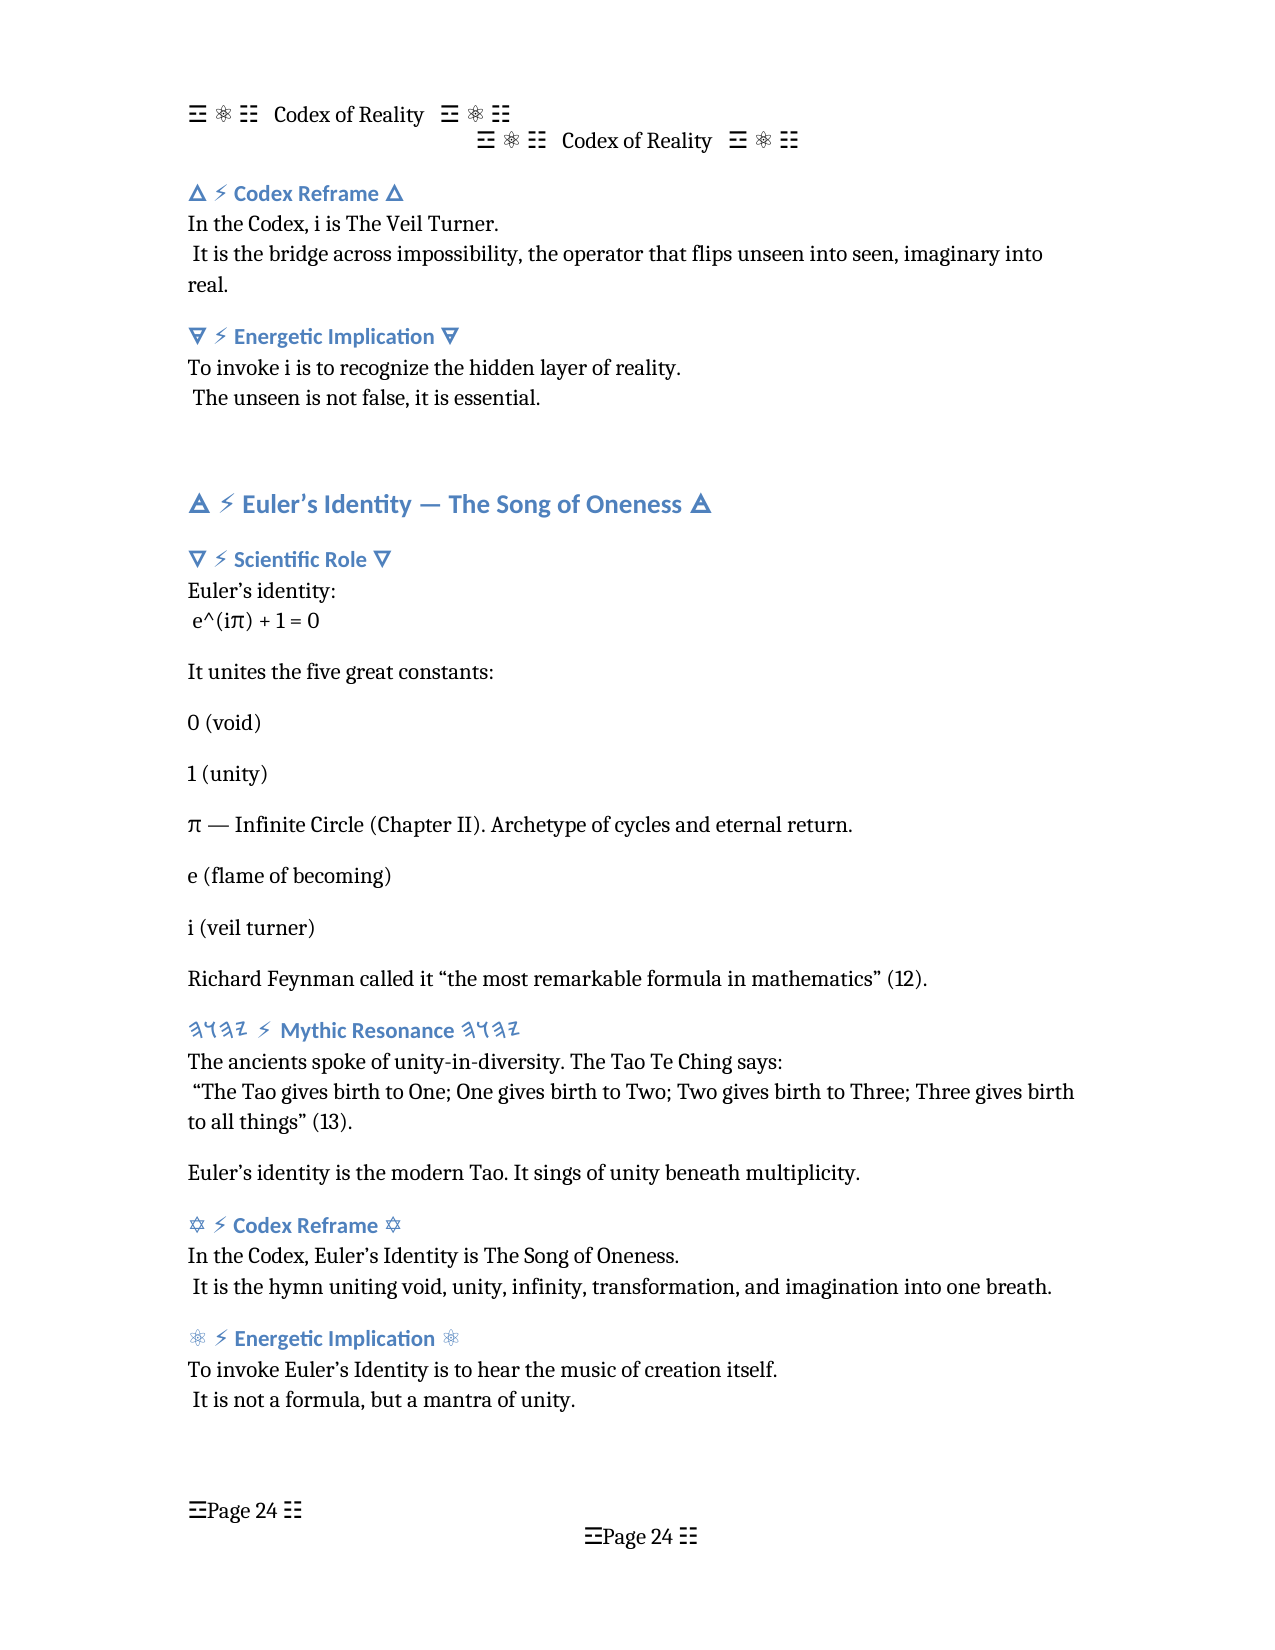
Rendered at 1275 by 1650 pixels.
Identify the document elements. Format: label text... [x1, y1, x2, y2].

text Euler’s identity is the modern Tao. It sings of unity beneath multiplicity. [187, 1160, 1087, 1186]
text i (veil turner) [187, 914, 1087, 941]
subtitle 𐤉𐤄𐤅𐤄 ⚡ Mythic Resonance 𐤉𐤄𐤅𐤄 [187, 1016, 1087, 1044]
text It unites the five great constants: [187, 659, 1087, 685]
text 0 (void) [187, 710, 1087, 736]
subtitle 🜃 ⚡ Energetic Implication 🜃 [187, 322, 1087, 350]
subtitle 🜄 ⚡ Scientific Role 🜄 [187, 546, 1087, 574]
text The ancients spoke of unity-in-diversity. The Tao Te Ching says: “The Tao gives birth to One; One gives birth to Two; Two gives birth to Three; Three gives birth to all things” (13). [187, 1048, 1087, 1135]
text To invoke i is to recognize the hidden layer of reality. The unseen is not false, it is essential. [187, 354, 1087, 411]
text To invoke Euler’s Identity is to hear the music of creation itself. It is not a formula, but a mantra of unity. [187, 1357, 1087, 1413]
text Euler’s identity: e^(iπ) + 1 = 0 [187, 578, 1087, 634]
subtitle ⚛ ⚡ Energetic Implication ⚛ [187, 1324, 1087, 1352]
text π — Infinite Circle (Chapter II). Archetype of cycles and eternal return. [187, 812, 1087, 838]
subtitle 🜂 ⚡ Codex Reframe 🜂 [187, 179, 1087, 207]
subtitle 🜁 ⚡ Euler’s Identity — The Song of Oneness 🜁 [187, 487, 1087, 520]
text e (flame of becoming) [187, 863, 1087, 889]
subtitle ✡ ⚡ Codex Reframe ✡ [187, 1211, 1087, 1239]
text In the Codex, Euler’s Identity is The Song of Oneness. It is the hymn uniting void, unity, infinity, transformation, and imagination into one breath. [187, 1243, 1087, 1300]
text In the Codex, i is The Veil Turner. It is the bridge across impossibility, the operator that flips unseen into seen, imaginary into real. [187, 211, 1087, 298]
text 1 (unity) [187, 761, 1087, 787]
text Richard Feynman called it “the most remarkable formula in mathematics” (12). [187, 965, 1087, 992]
